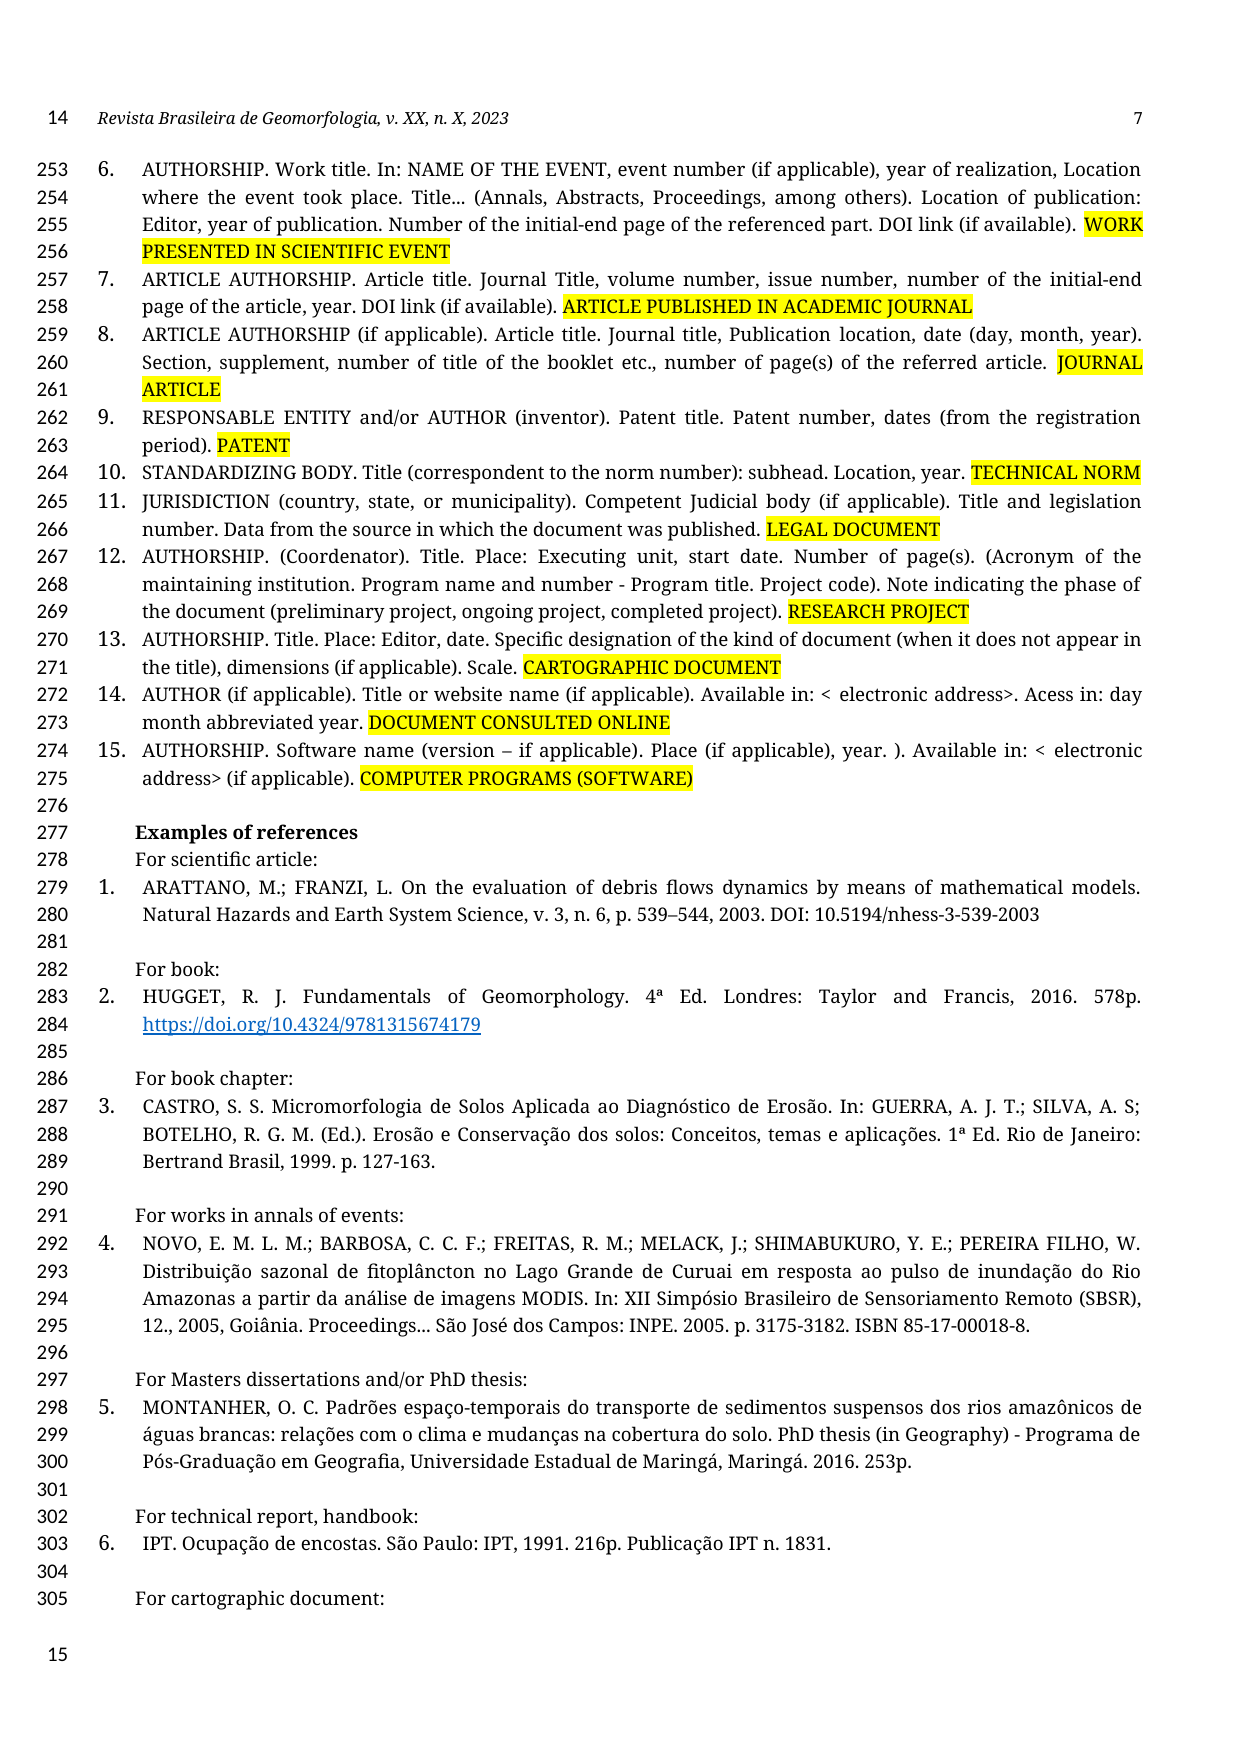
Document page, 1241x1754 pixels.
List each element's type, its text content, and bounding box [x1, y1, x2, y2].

list CASTRO, S. S. Micromorfologia de Solos Aplicada ao Diagnóstico de Erosão. In: GUERRA, A. J. T.; SILVA, A. S; BOTELHO, R. G. M. (Ed.). Erosão e Conservação dos solos: Conceitos, temas e aplicações. 1ª Ed. Rio de Janeiro: Bertrand Brasil, 1999. p. 127-163. [98, 1091, 1143, 1174]
text For works in annals of events: [135, 1201, 1143, 1228]
list AUTHORSHIP. Title. Place: Editor, date. Specific designation of the kind of document (when it does not appear in the title), dimensions (if applicable). Scale. CARTOGRAPHIC DOCUMENT [97, 624, 1143, 679]
list MONTANHER, O. C. Padrões espaço-temporais do transporte de sedimentos suspensos dos rios amazônicos de águas brancas: relações com o clima e mudanças na cobertura do solo. PhD thesis (in Geography) - Programa de Pós-Graduação em Geografia, Universidade Estadual de Maringá, Maringá. 2016. 253p. [98, 1392, 1143, 1474]
text Examples of references [135, 818, 1143, 845]
list AUTHORSHIP. Software name (version – if applicable). Place (if applicable), year. ). Available in: < electronic address> (if applicable). COMPUTER PROGRAMS (SOFTWARE) [97, 735, 1143, 791]
list NOVO, E. M. L. M.; BARBOSA, C. C. F.; FREITAS, R. M.; MELACK, J.; SHIMABUKURO, Y. E.; PEREIRA FILHO, W. Distribuição sazonal de fitoplâncton no Lago Grande de Curuai em resposta ao pulso de inundação do Rio Amazonas a partir da análise de imagens MODIS. In: XII Simpósio Brasileiro de Sensoriamento Remoto (SBSR), 12., 2005, Goiânia. Proceedings... São José dos Campos: INPE. 2005. p. 3175-3182. ISBN 85-17-00018-8. [98, 1228, 1143, 1338]
list ARATTANO, M.; FRANZI, L. On the evaluation of debris flows dynamics by means of mathematical models. Natural Hazards and Earth System Science, v. 3, n. 6, p. 539–544, 2003. DOI: 10.5194/nhess-3-539-2003 [98, 872, 1143, 927]
list RESPONSABLE ENTITY and/or AUTHOR (inventor). Patent title. Patent number, dates (from the registration period). PATENT [97, 402, 1143, 457]
list STANDARDIZING BODY. Title (correspondent to the norm number): subhead. Location, year. TECHNICAL NORM [97, 457, 1143, 486]
list JURISDICTION (country, state, or municipality). Competent Judicial body (if applicable). Title and legislation number. Data from the source in which the document was published. LEGAL DOCUMENT [97, 486, 1143, 541]
list ARTICLE AUTHORSHIP (if applicable). Article title. Journal title, Publication location, date (day, month, year). Section, supplement, number of title of the booklet etc., number of page(s) of the referred article. JOURNAL ARTICLE [97, 319, 1143, 402]
list ARTICLE AUTHORSHIP. Article title. Journal Title, volume number, issue number, number of the initial-end page of the article, year. DOI link (if available). ARTICLE PUBLISHED IN ACADEMIC JOURNAL [97, 264, 1143, 319]
text For book chapter: [135, 1064, 1143, 1091]
list HUGGET, R. J. Fundamentals of Geomorphology. 4ª Ed. Londres: Taylor and Francis, 2016. 578p. https://doi.org/10.4324/9781315674179 [98, 981, 1143, 1037]
text For book: [135, 954, 1143, 981]
text For scientific article: [135, 845, 1143, 872]
list AUTHORSHIP. Work title. In: NAME OF THE EVENT, event number (if applicable), year of realization, Location where the event took place. Title... (Annals, Abstracts, Proceedings, among others). Location of publication: Editor, year of publication. Number of the initial-end page of the referenced part. DOI link (if available). WORK PRESENTED IN SCIENTIFIC EVENT [97, 154, 1143, 264]
list AUTHORSHIP. (Coordenator). Title. Place: Executing unit, start date. Number of page(s). (Acronym of the maintaining institution. Program name and number - Program title. Project code). Note indicating the phase of the document (preliminary project, ongoing project, completed project). RESEARCH PROJECT [97, 541, 1143, 624]
text For cartographic document: [135, 1584, 1143, 1611]
list AUTHOR (if applicable). Title or website name (if applicable). Available in: < electronic address>. Acess in: day month abbreviated year. DOCUMENT CONSULTED ONLINE [97, 679, 1143, 735]
list IPT. Ocupação de encostas. São Paulo: IPT, 1991. 216p. Publicação IPT n. 1831. [98, 1528, 1143, 1557]
text For Masters dissertations and/or PhD thesis: [135, 1365, 1143, 1392]
text For technical report, handbook: [135, 1501, 1143, 1528]
